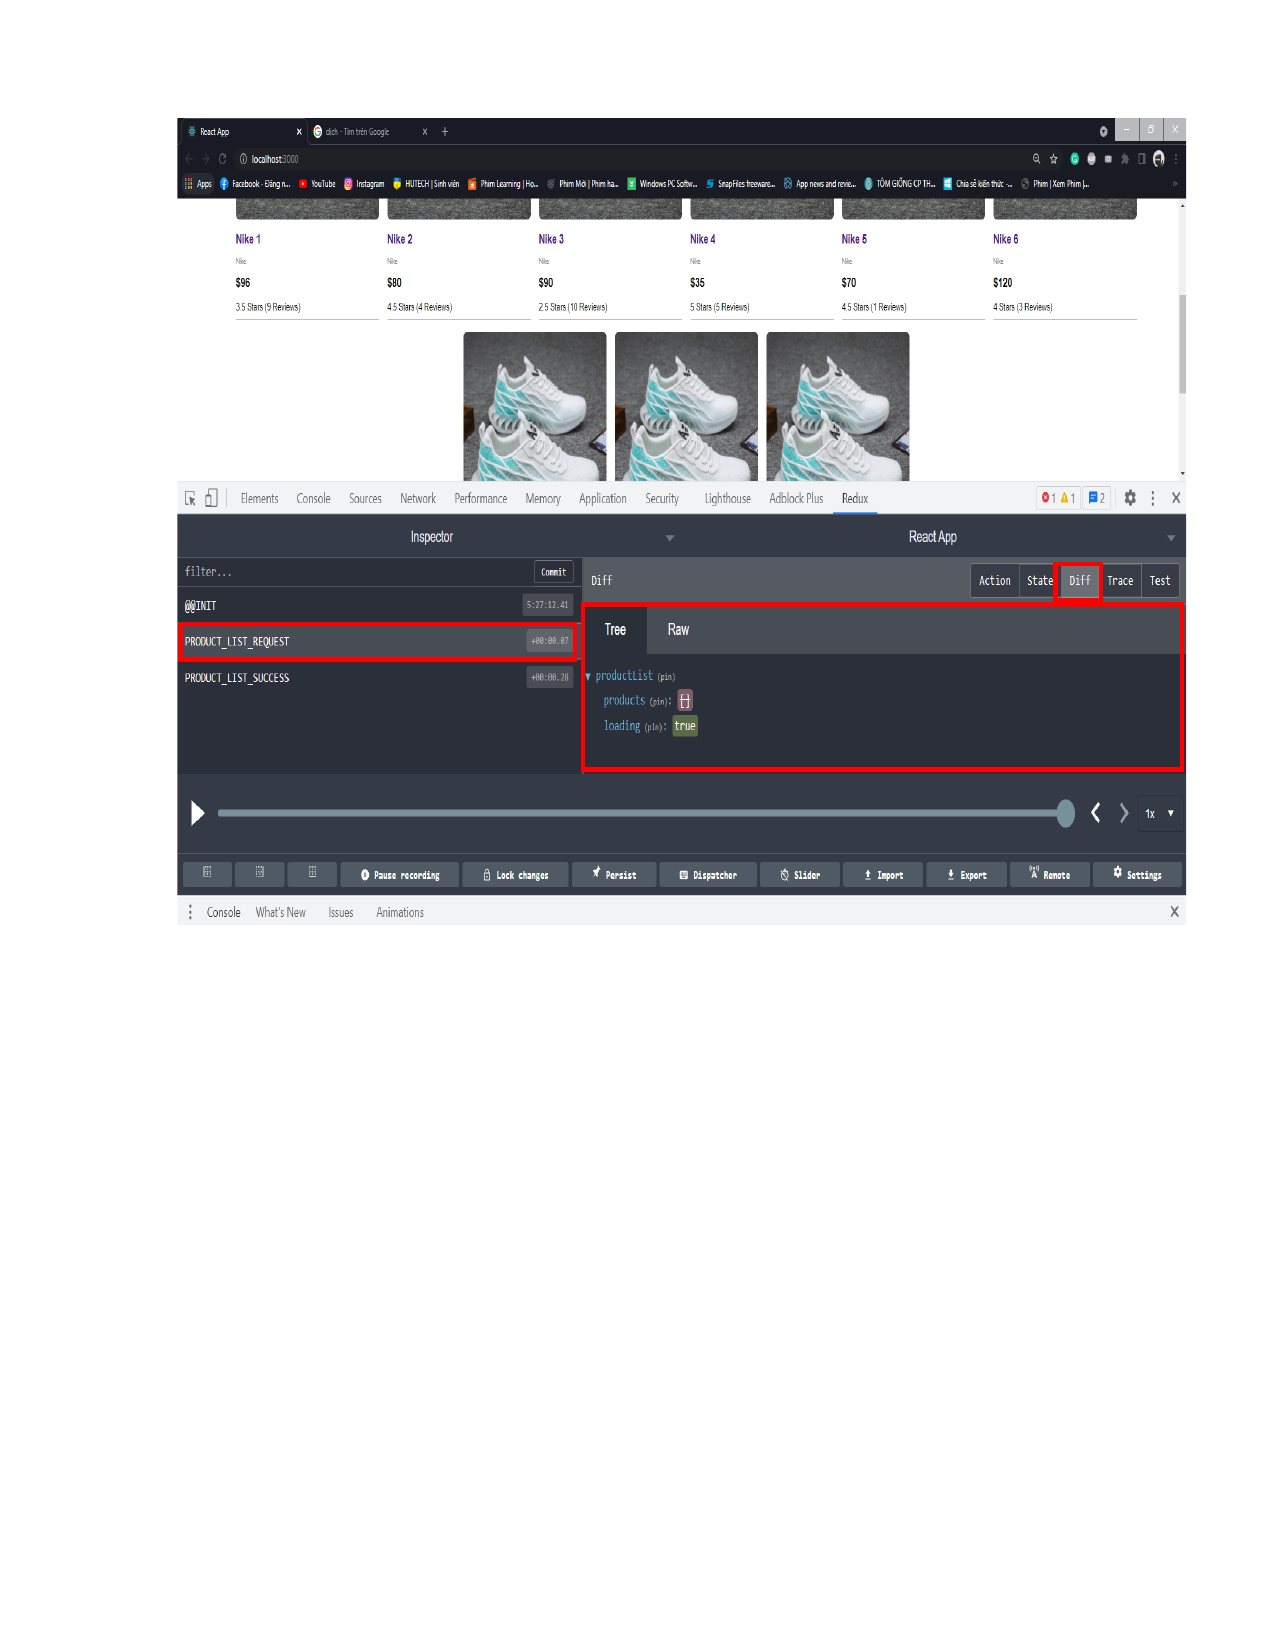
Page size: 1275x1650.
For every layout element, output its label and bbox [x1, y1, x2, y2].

picture [177, 118, 1187, 925]
